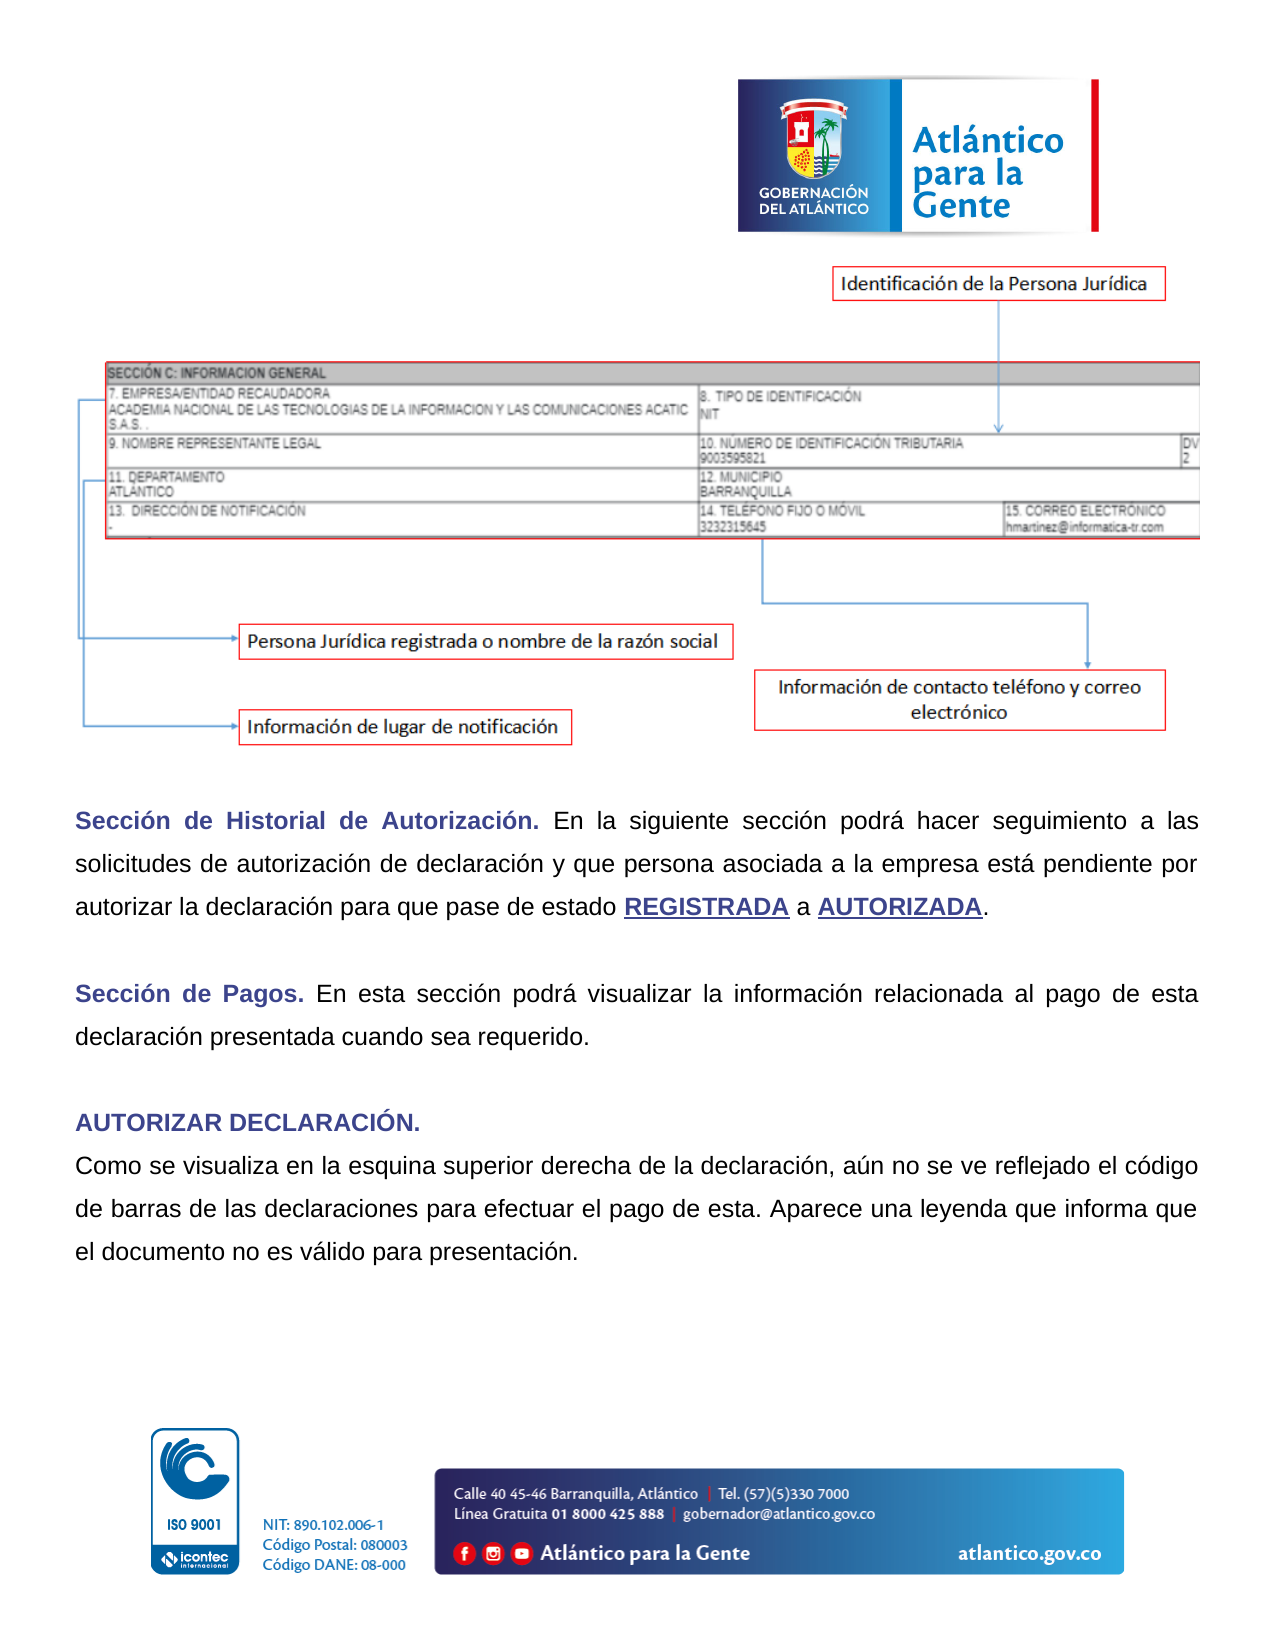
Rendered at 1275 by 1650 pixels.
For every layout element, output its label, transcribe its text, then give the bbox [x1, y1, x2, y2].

text Sección de Pagos. En esta sección podrá visualizar la información relacionada al pago de esta declaración presentada cuando sea requerido. [75, 978, 1200, 1050]
subtitle AUTORIZAR DECLARACIÓN. [75, 1108, 1200, 1137]
picture [75, 265, 1200, 749]
text Sección de Historial de Autorización. En la siguiente sección podrá hacer seguimiento a las solicitudes de autorización de declaración y que persona asociada a la empresa está pendiente por autorizar la declaración para que pase de estado REGISTRADA a AUTORIZADA. [75, 806, 1200, 921]
picture [151, 1428, 1125, 1575]
picture [734, 75, 1102, 238]
text Como se visualiza en la esquina superior derecha de la declaración, aún no se ve reflejado el código de barras de las declaraciones para efectuar el pago de esta. Aparece una leyenda que informa que el documento no es válido para presentación. [75, 1151, 1200, 1266]
